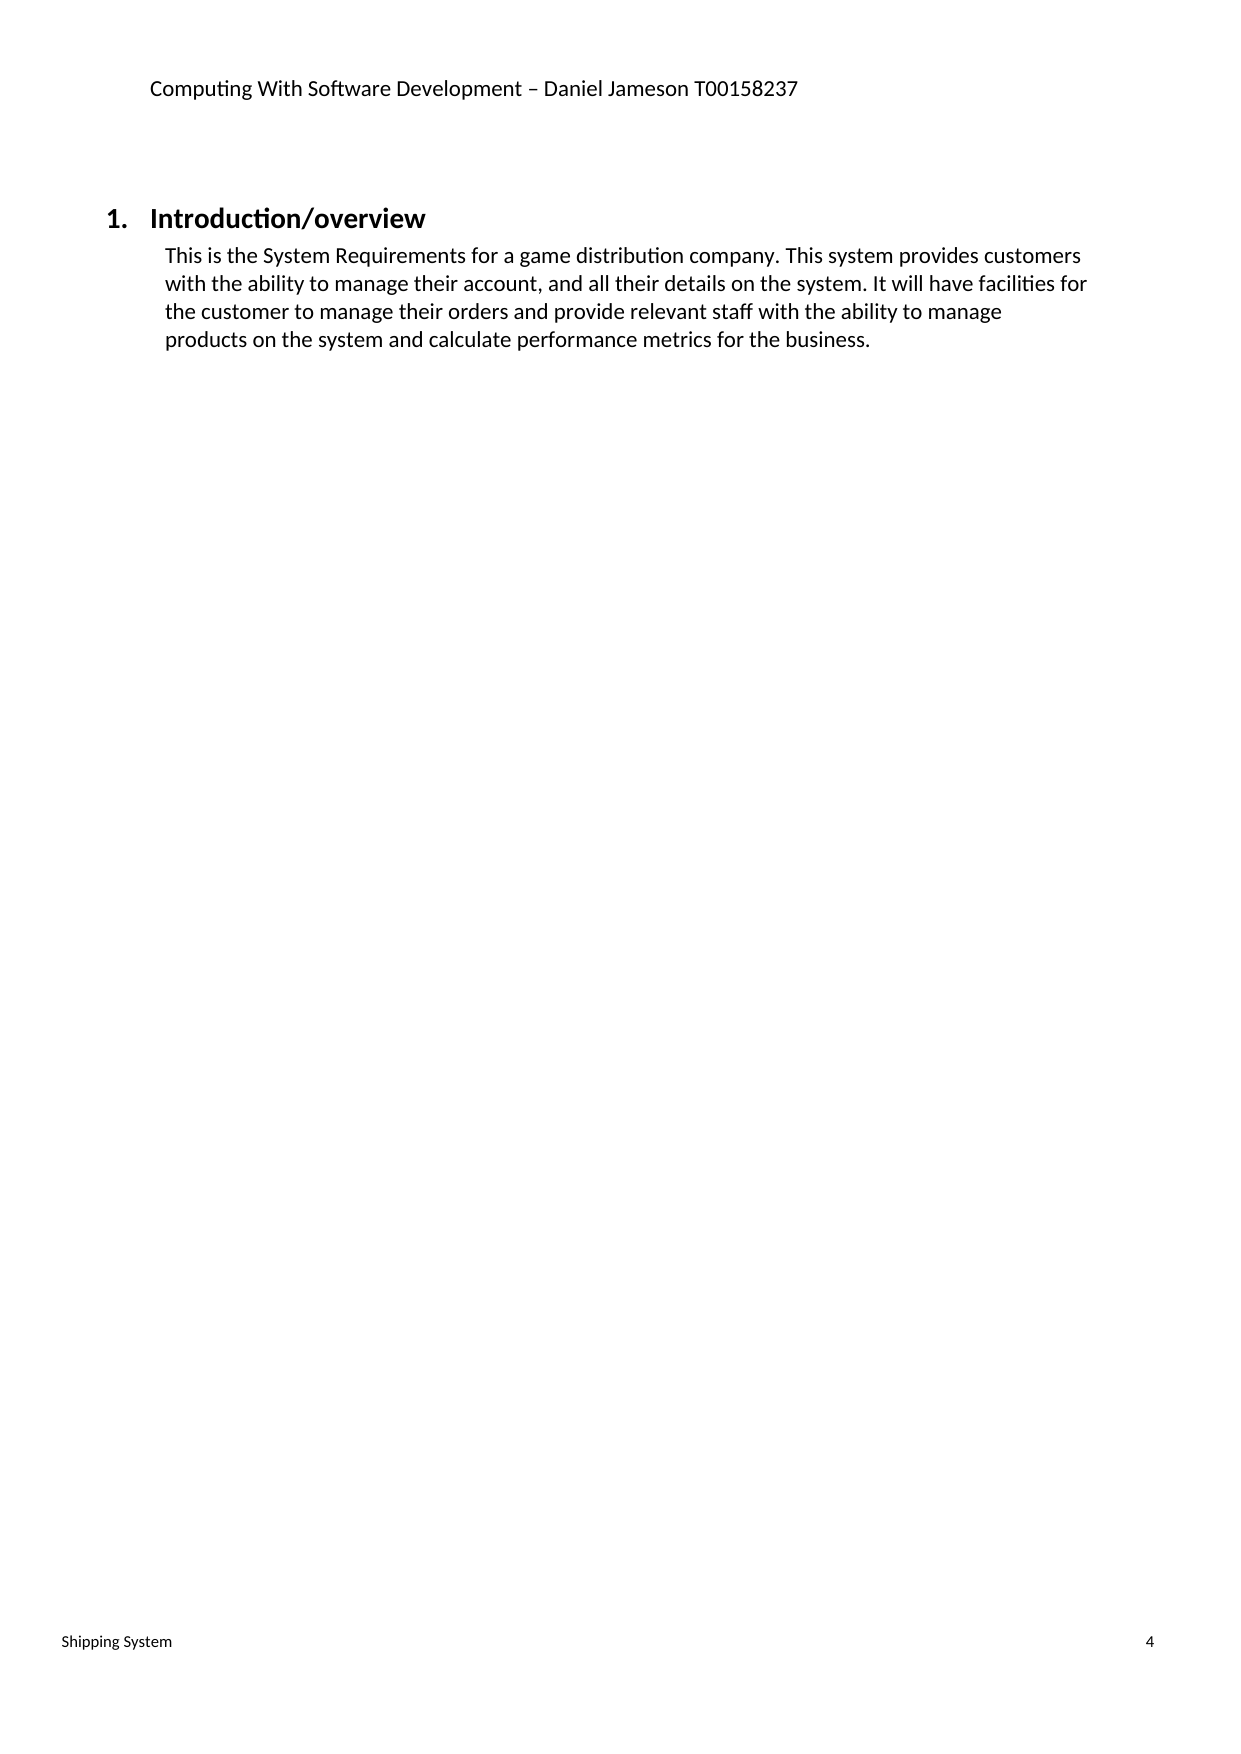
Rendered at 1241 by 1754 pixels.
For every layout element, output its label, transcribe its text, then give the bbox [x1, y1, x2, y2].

text This is the System Requirements for a game distribution company. This system provides customers with the ability to manage their account, and all their details on the system. It will have facilities for the customer to manage their orders and provide relevant staff with the ability to manage products on the system and calculate performance metrics for the business. [165, 241, 1090, 353]
subtitle Introduction/overview [106, 200, 1090, 236]
